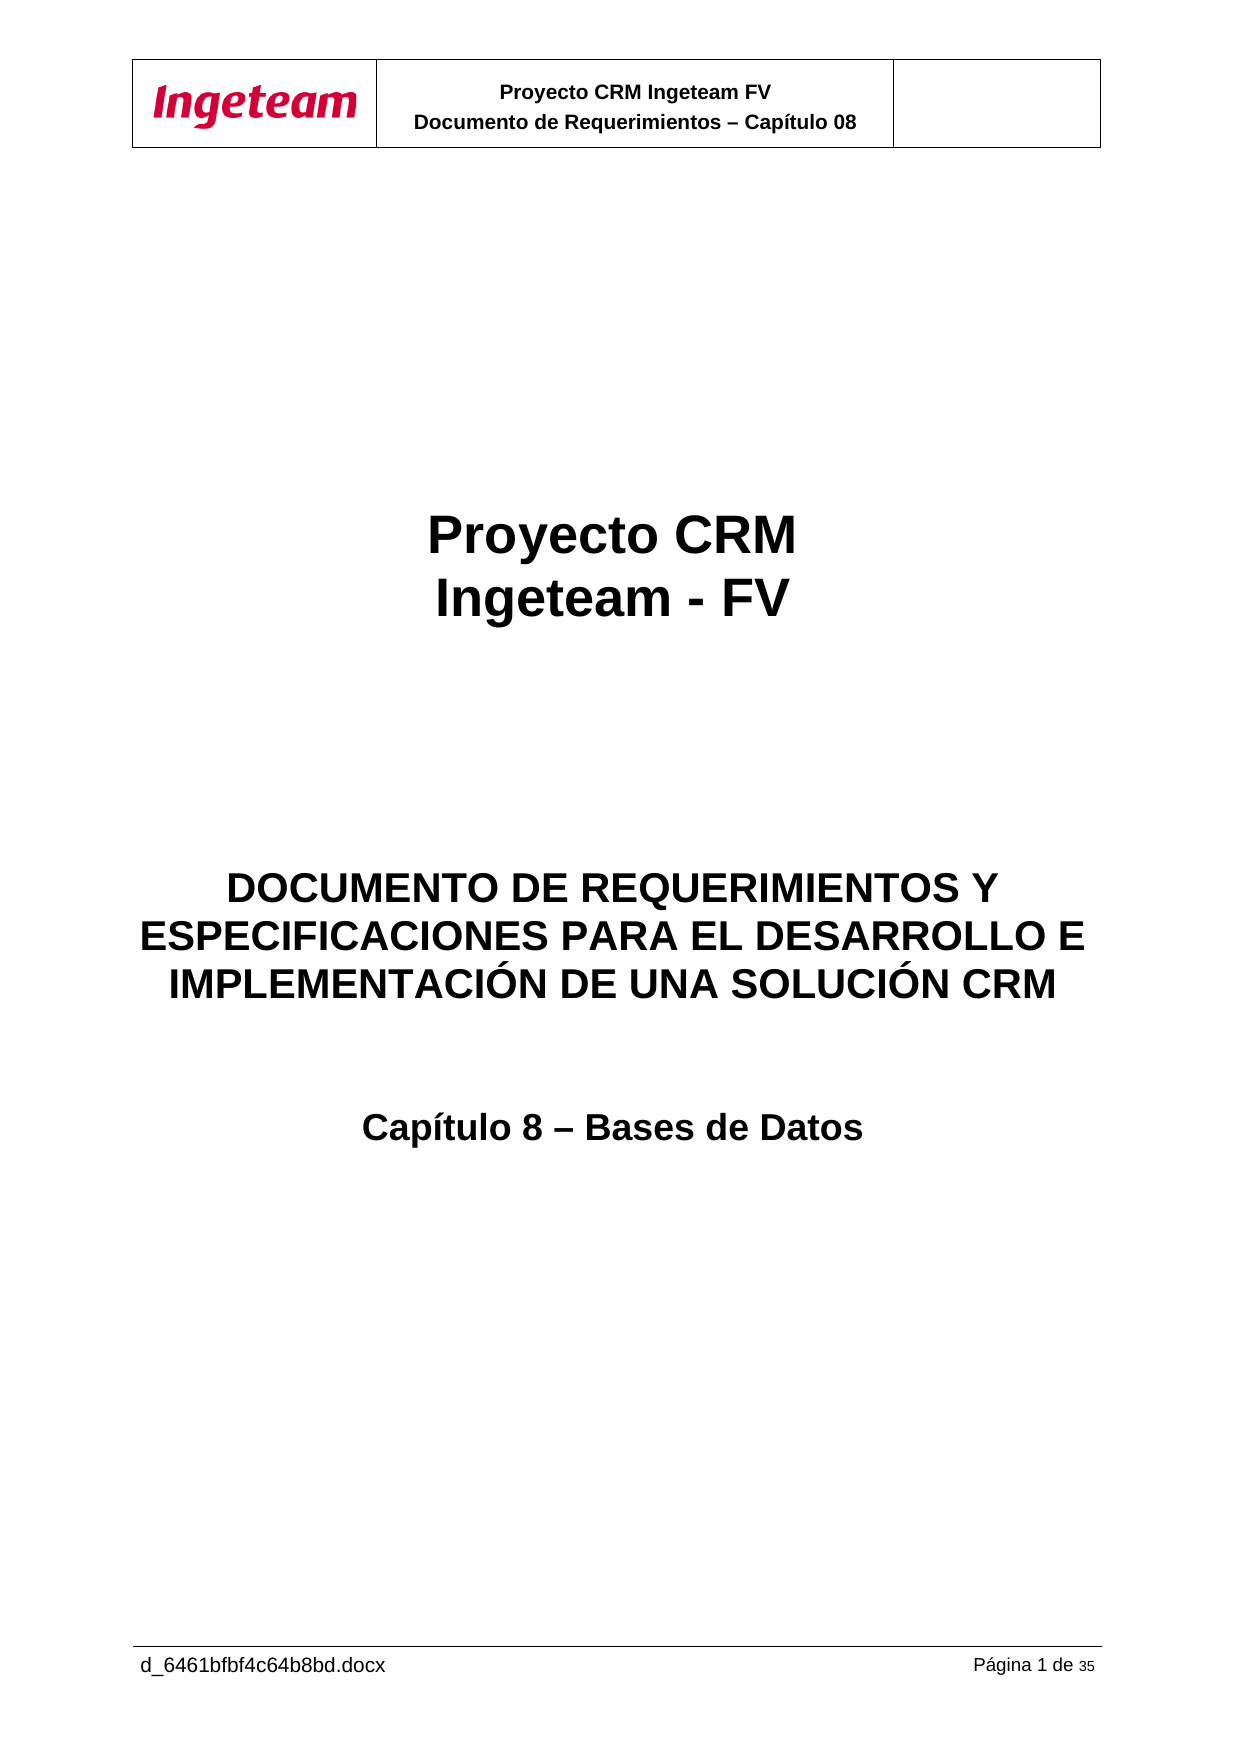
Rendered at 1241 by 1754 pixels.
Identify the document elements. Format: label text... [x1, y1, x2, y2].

text Capítulo 8 – Bases de Datos [133, 1105, 1092, 1148]
text Proyecto CRM [133, 503, 1092, 565]
text Ingeteam - FV [133, 565, 1092, 628]
picture [153, 85, 357, 129]
text DOCUMENTO DE REQUERIMIENTOS Y ESPECIFICACIONES PARA EL DESARROLLO E IMPLEMENTACIÓN DE UNA SOLUCIÓN CRM [133, 863, 1092, 1007]
